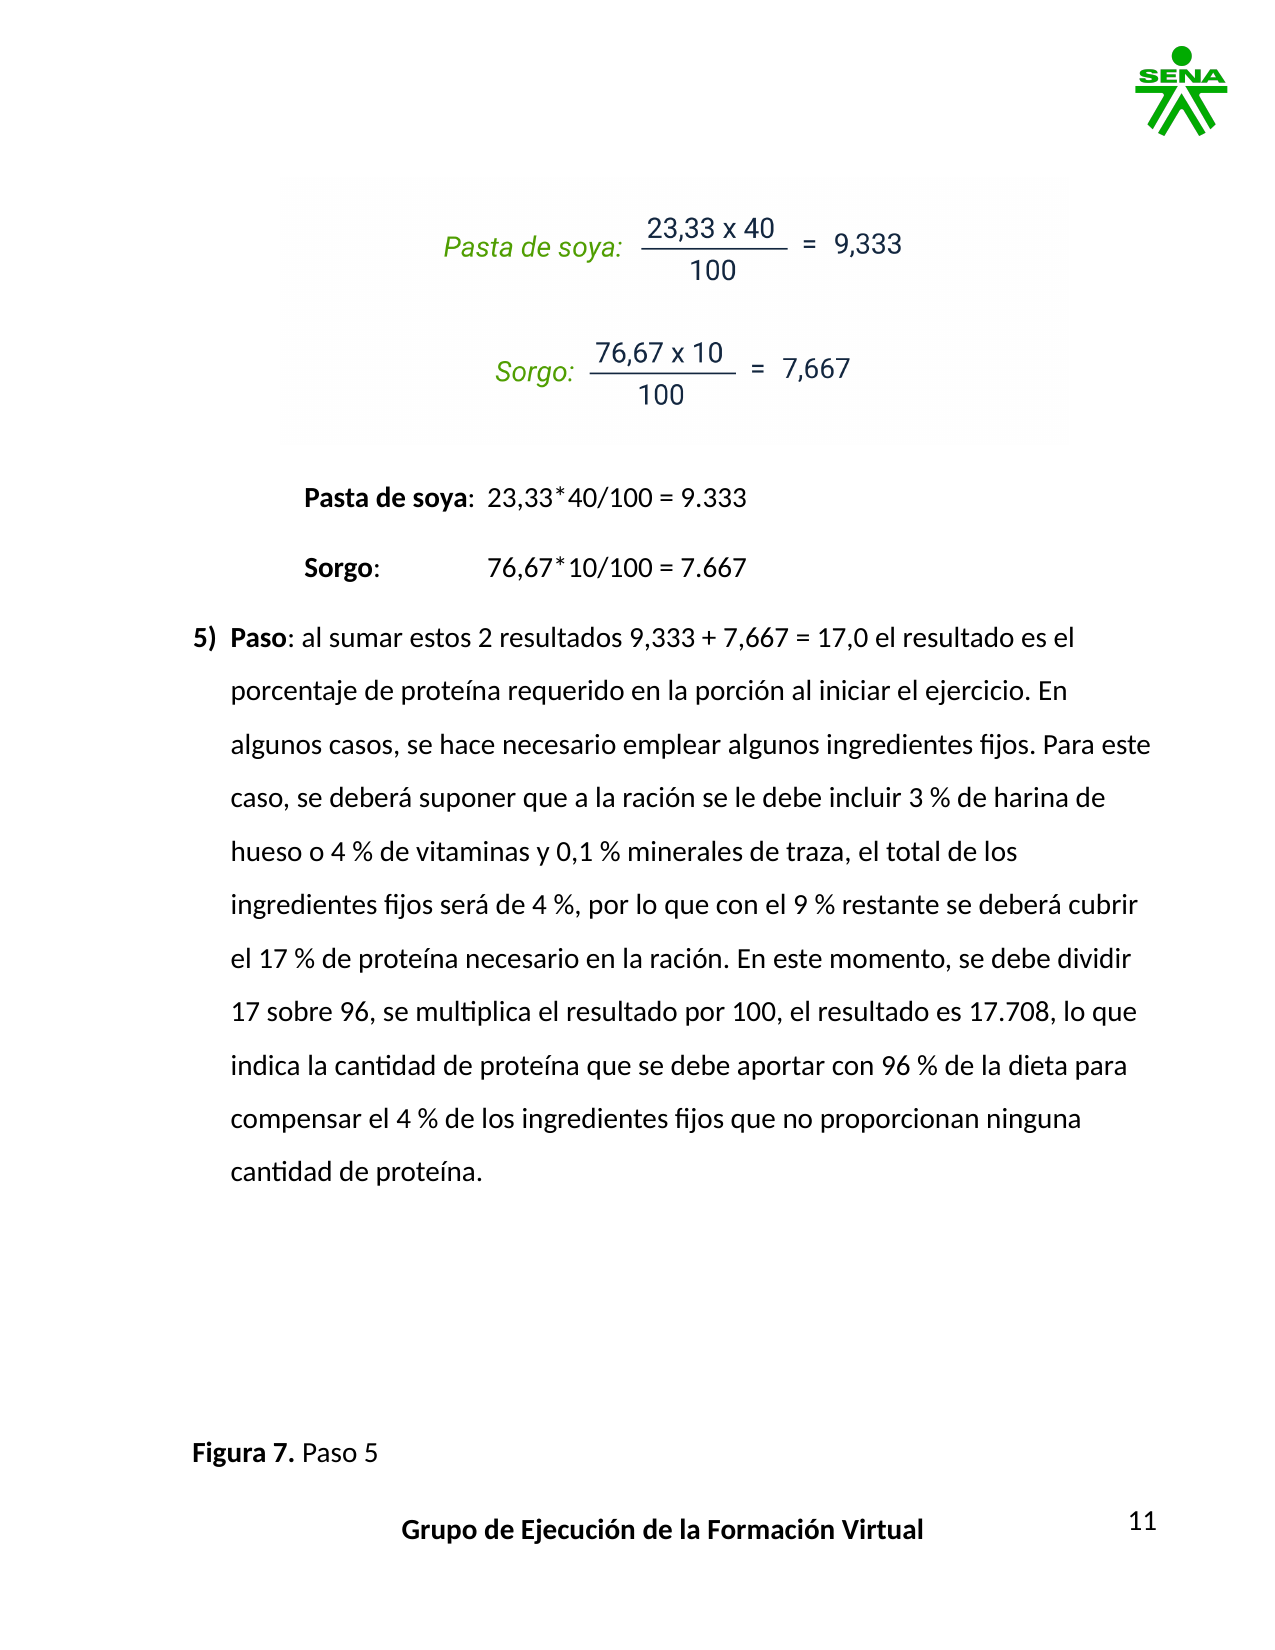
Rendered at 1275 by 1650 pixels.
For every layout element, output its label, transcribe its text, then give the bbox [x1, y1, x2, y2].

text Sorgo: 76,67*10/100 = 7.667 [230, 549, 1157, 584]
list Paso: al sumar estos 2 resultados 9,333 + 7,667 = 17,0 el resultado es el porcentaje de proteína requerido en la porción al iniciar el ejercicio. En algunos casos, se hace necesario emplear algunos ingredientes fijos. Para este caso, se deberá suponer que a la ración se le debe incluir 3 % de harina de hueso o 4 % de vitaminas y 0,1 % minerales de traza, el total de los ingredientes fijos será de 4 %, por lo que con el 9 % restante se deberá cubrir el 17 % de proteína necesario en la ración. En este momento, se debe dividir 17 sobre 96, se multiplica el resultado por 100, el resultado es 17.708, lo que indica la cantidad de proteína que se debe aportar con 96 % de la dieta para compensar el 4 % de los ingredientes fijos que no proporcionan ninguna cantidad de proteína. [193, 619, 1157, 1189]
text Figura 7. Paso 5 [118, 1434, 1157, 1469]
picture [280, 177, 1069, 445]
text Pasta de soya: 23,33*40/100 = 9.333 [230, 479, 1157, 514]
picture [1135, 46, 1228, 136]
